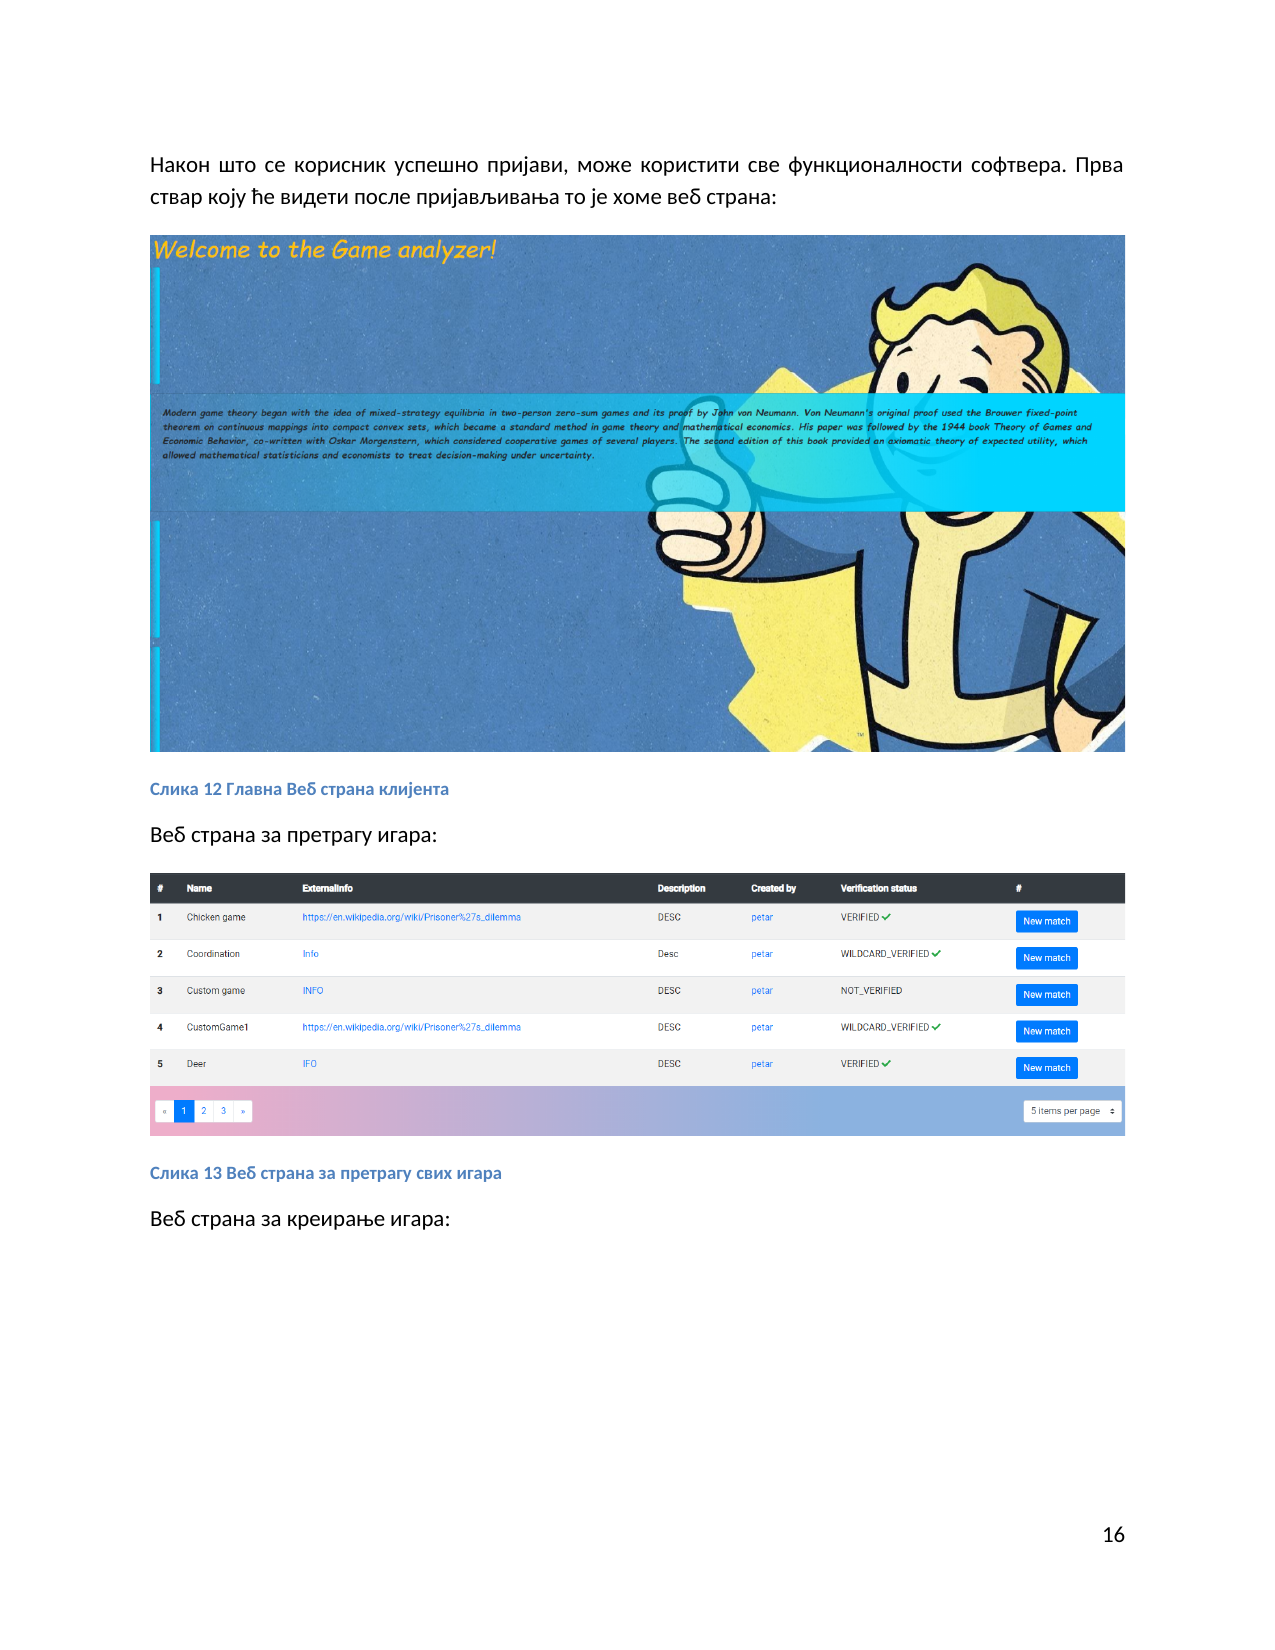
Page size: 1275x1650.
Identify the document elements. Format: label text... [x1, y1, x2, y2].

text Веб страна за креирање игара: [150, 1204, 1125, 1233]
text Након што се корисник успешно пријави, може користити све функционалности софтвера. Прва ствар коју ће видети после пријављивања то је хоме веб страна: [150, 150, 1125, 210]
text Веб страна за претрагу игара: [150, 820, 1125, 848]
picture [150, 235, 1125, 752]
picture [150, 873, 1125, 1136]
